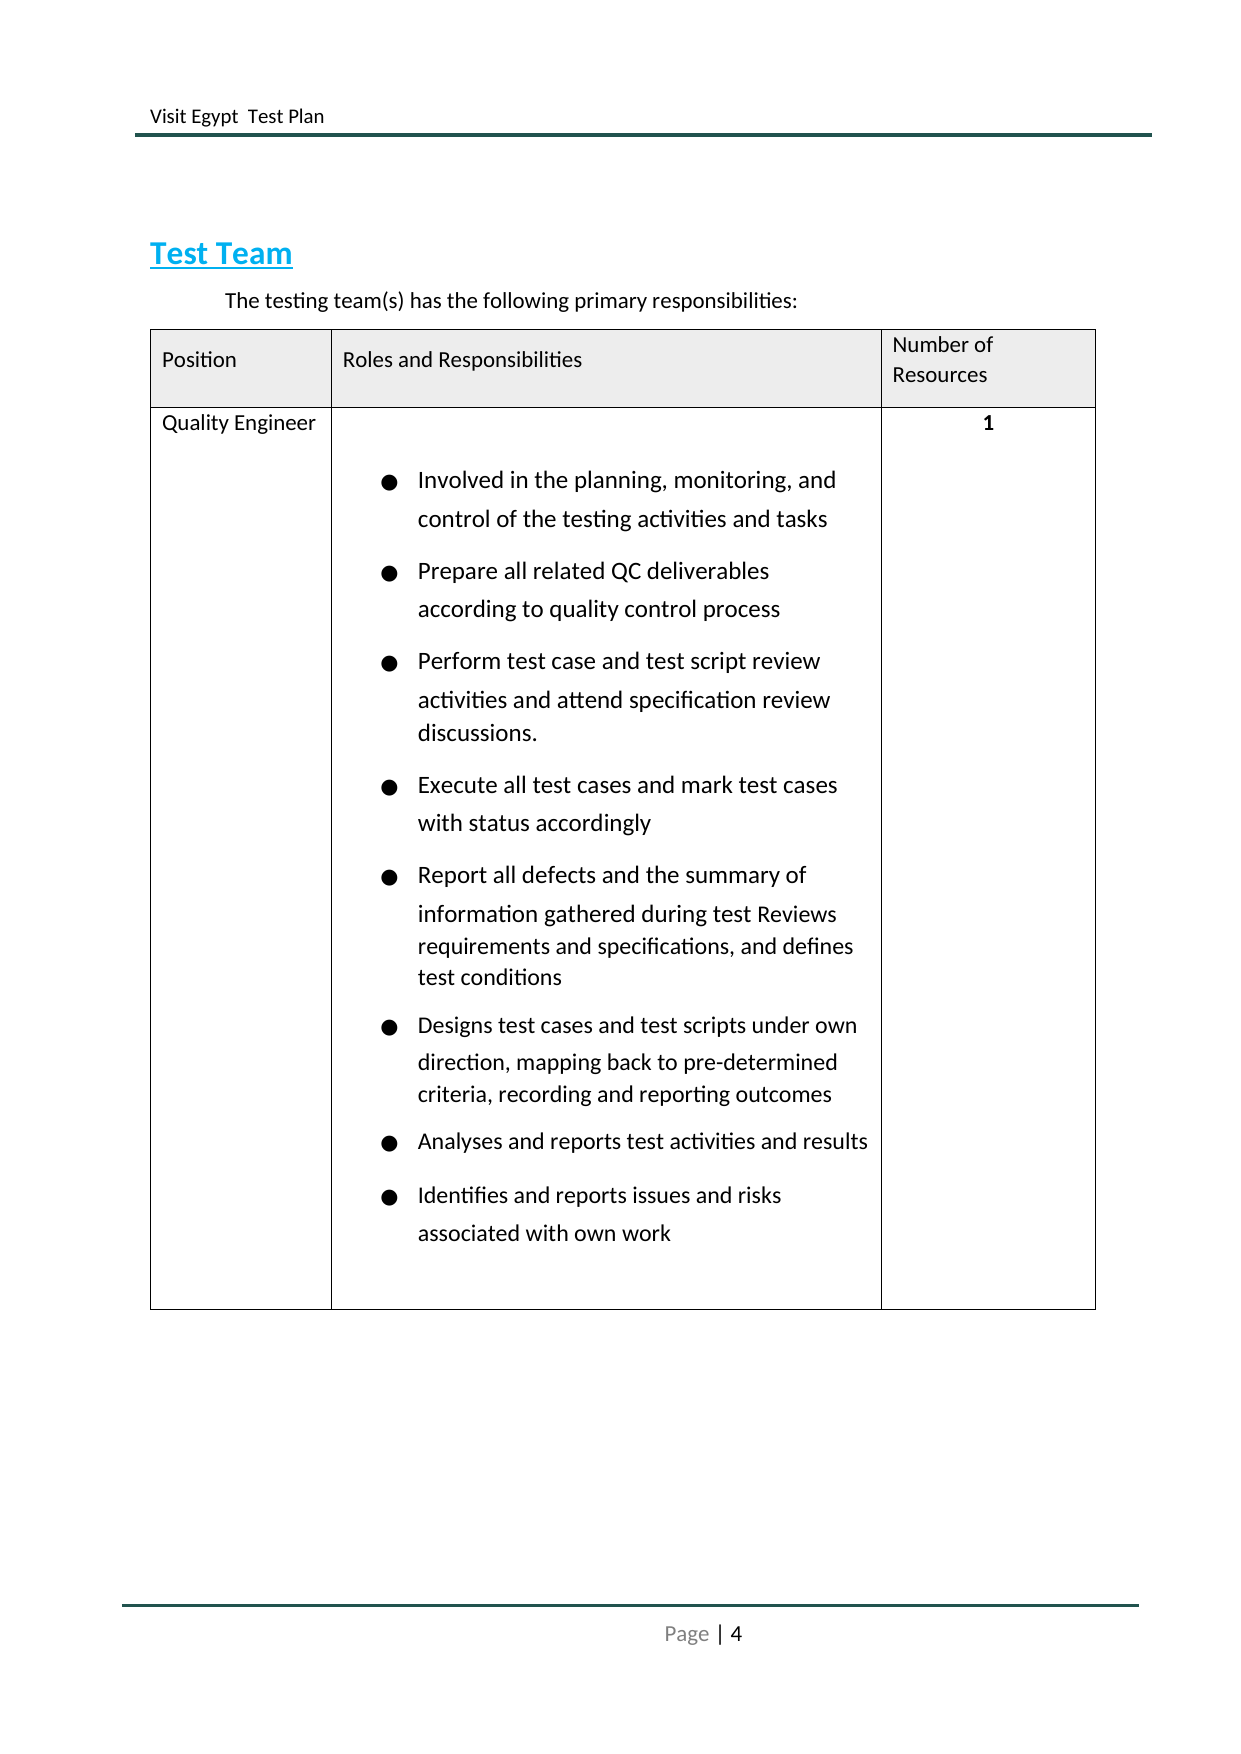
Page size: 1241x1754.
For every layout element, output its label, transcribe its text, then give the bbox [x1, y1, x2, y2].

text The testing team(s) has the following primary responsibilities: [150, 286, 1137, 314]
table_header Position [151, 330, 331, 407]
subtitle Test Team [150, 232, 1137, 273]
table_header Roles and Responsibilities [332, 330, 881, 407]
table_cell Involved in the planning, monitoring, and control of the testing activities and tasks Prepare all related QC deliverables according to quality control process Perform test case and test script review activities and attend specification review discussions. Execute all test cases and mark test cases with status accordingly Report all defects and the summary of information gathered during test Reviews requirements and specifications, and defines test conditions Designs test cases and test scripts under own direction, mapping back to pre-determined criteria, recording and reporting outcomes Analyses and reports test activities and results Identifies and reports issues and risks associated with own work [332, 408, 881, 1309]
table_cell 1 [882, 408, 1095, 1309]
table_header Number of Resources [882, 330, 1095, 407]
table_cell Quality Engineer [151, 408, 331, 1309]
